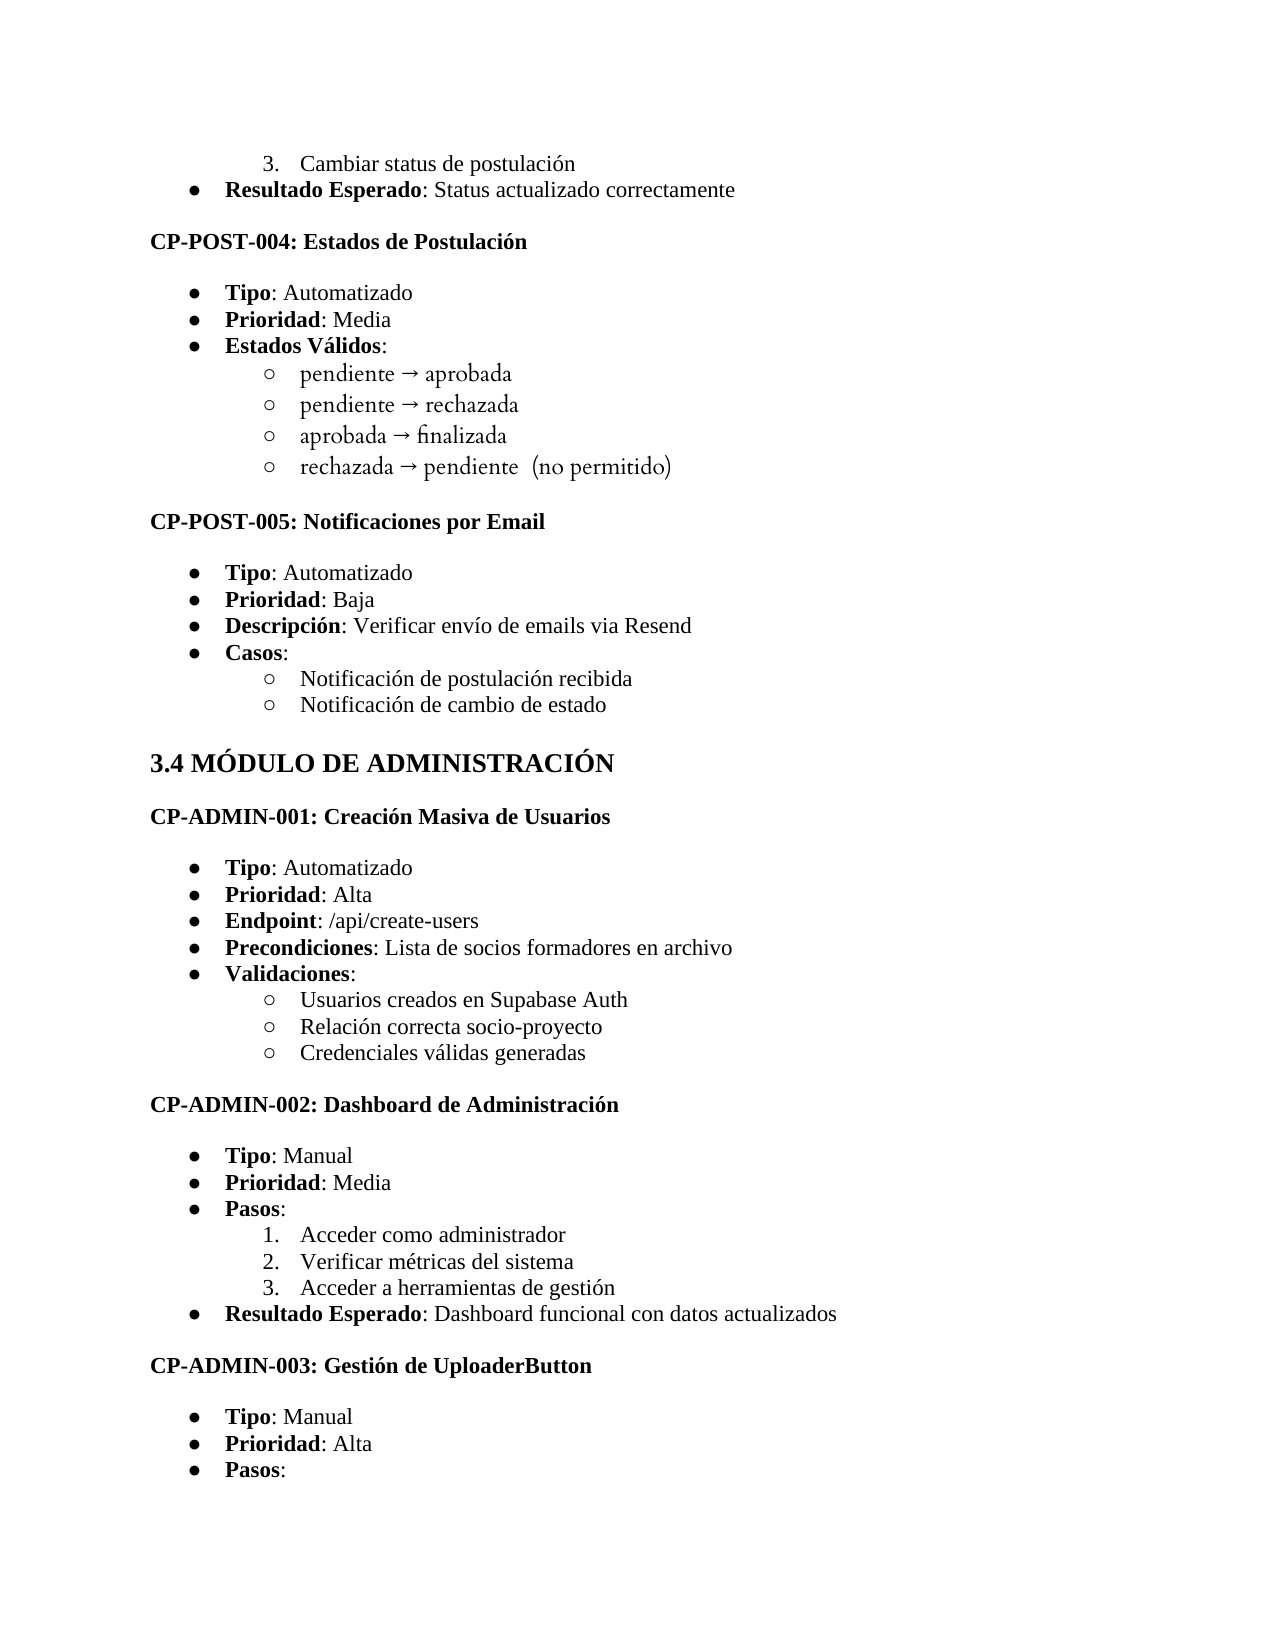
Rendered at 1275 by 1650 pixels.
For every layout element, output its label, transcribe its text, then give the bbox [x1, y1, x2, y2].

list Pasos: [187, 1456, 1125, 1483]
list Relación correcta socio-proyecto [262, 1013, 1125, 1039]
list Tipo: Manual [187, 1403, 1125, 1430]
list Acceder como administrador [262, 1221, 1125, 1248]
list Endpoint: /api/create-users [187, 907, 1125, 934]
list Validaciones: [187, 960, 1125, 987]
list Verificar métricas del sistema [262, 1248, 1125, 1274]
list aprobada → finalizada [262, 421, 1125, 452]
list Descripción: Verificar envío de emails via Resend [187, 612, 1125, 638]
list pendiente → aprobada [262, 358, 1125, 389]
list Tipo: Automatizado [187, 279, 1125, 306]
list rechazada → pendiente (no permitido) [262, 452, 1125, 483]
list Notificación de cambio de estado [262, 691, 1125, 718]
list Prioridad: Alta [187, 881, 1125, 907]
list Tipo: Automatizado [187, 559, 1125, 586]
subtitle CP-POST-005: Notificaciones por Email [150, 508, 1125, 534]
list Prioridad: Media [187, 1168, 1125, 1195]
list Prioridad: Media [187, 306, 1125, 332]
subtitle 3.4 MÓDULO DE ADMINISTRACIÓN [150, 747, 1125, 778]
list Prioridad: Alta [187, 1430, 1125, 1456]
list Usuarios creados en Supabase Auth [262, 987, 1125, 1013]
list Resultado Esperado: Dashboard funcional con datos actualizados [187, 1300, 1125, 1327]
subtitle CP-ADMIN-002: Dashboard de Administración [150, 1091, 1125, 1117]
subtitle CP-ADMIN-001: Creación Masiva de Usuarios [150, 803, 1125, 829]
subtitle CP-ADMIN-003: Gestión de UploaderButton [150, 1352, 1125, 1378]
list Casos: [187, 638, 1125, 665]
list Cambiar status de postulación [262, 150, 1125, 176]
list Tipo: Manual [187, 1142, 1125, 1168]
subtitle CP-POST-004: Estados de Postulación [150, 228, 1125, 254]
list Notificación de postulación recibida [262, 665, 1125, 691]
list Acceder a herramientas de gestión [262, 1274, 1125, 1300]
list Resultado Esperado: Status actualizado correctamente [187, 176, 1125, 203]
list Credenciales válidas generadas [262, 1039, 1125, 1066]
list Tipo: Automatizado [187, 854, 1125, 881]
list Pasos: [187, 1195, 1125, 1221]
list pendiente → rechazada [262, 389, 1125, 421]
list Prioridad: Baja [187, 586, 1125, 612]
list Precondiciones: Lista de socios formadores en archivo [187, 934, 1125, 960]
list Estados Válidos: [187, 332, 1125, 358]
